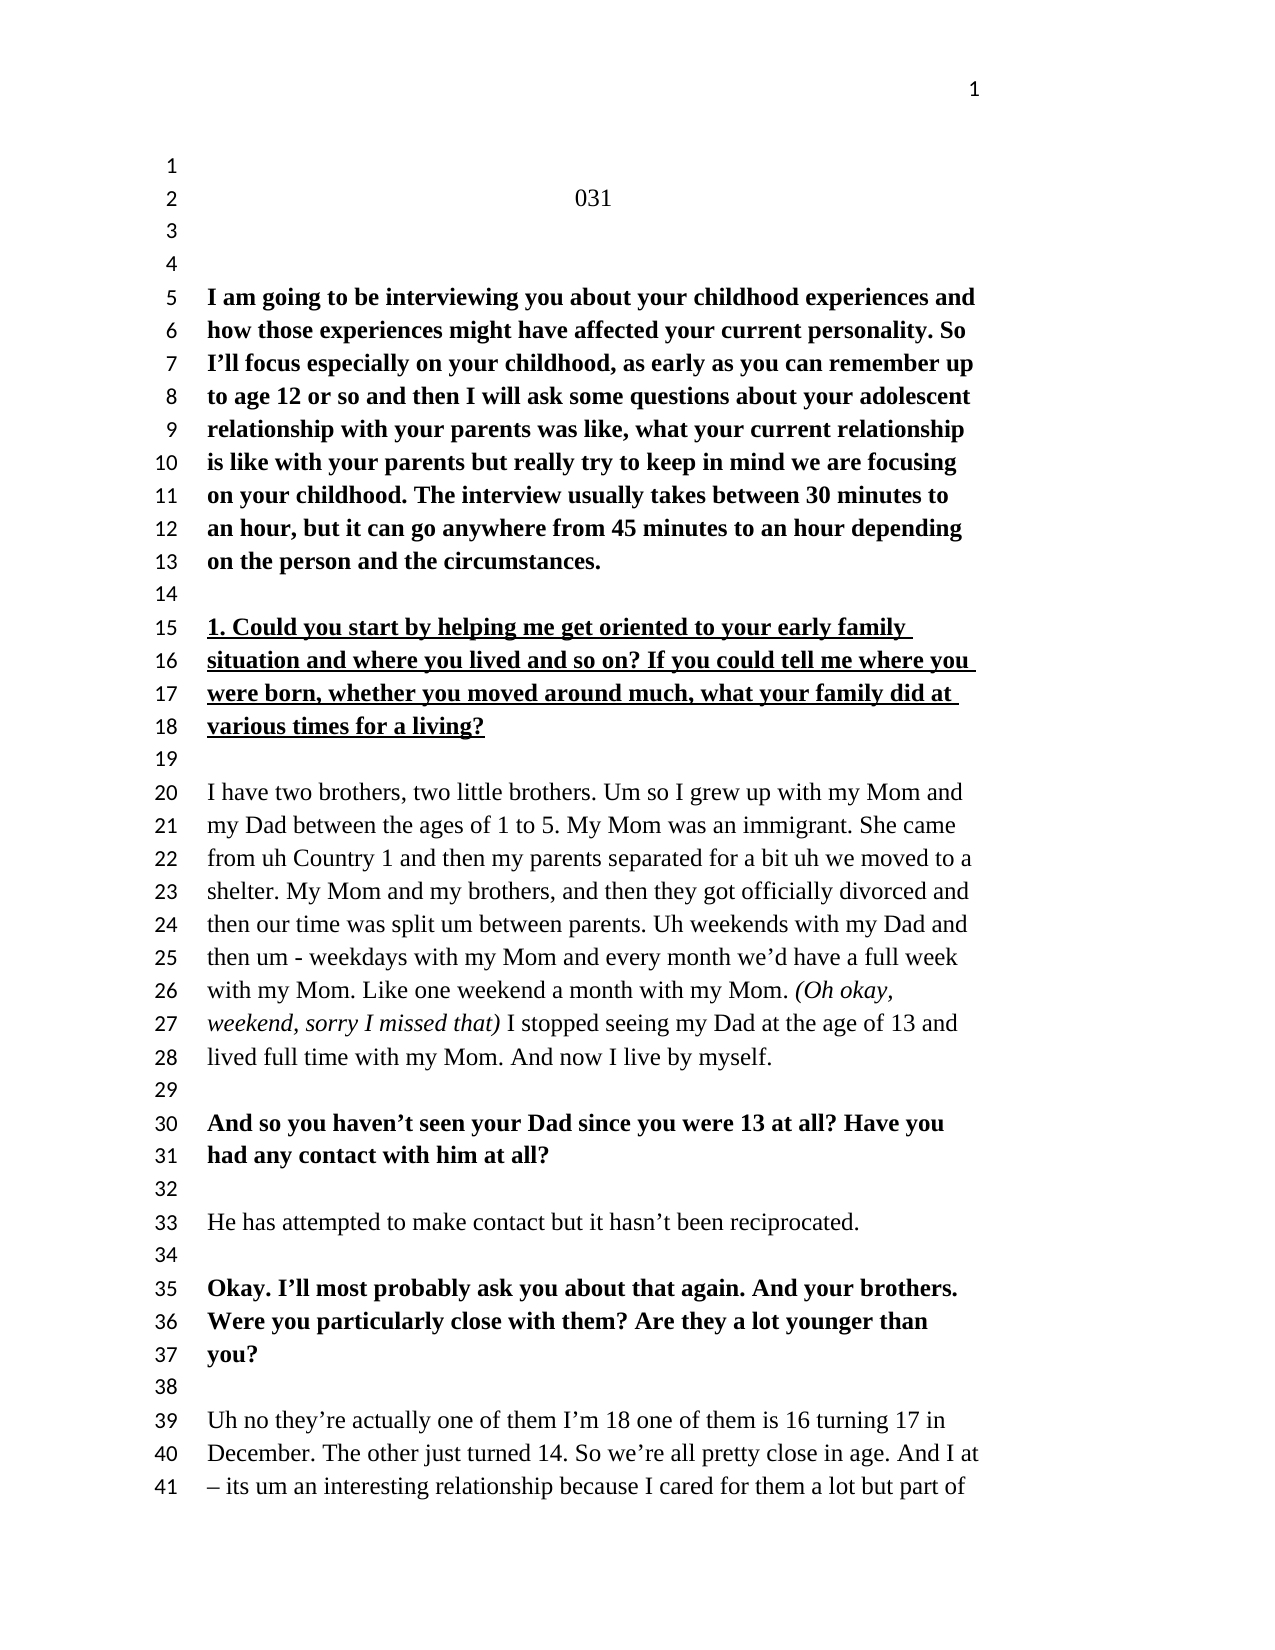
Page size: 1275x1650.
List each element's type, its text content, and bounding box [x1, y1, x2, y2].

text He has attempted to make contact but it hasn’t been reciprocated. [207, 1207, 980, 1235]
text And so you haven’t seen your Dad since you were 13 at all? Have you had any contact with him at all? [207, 1108, 980, 1169]
text Okay. I’ll most probably ask you about that again. And your brothers. Were you particularly close with them? Are they a lot younger than you? [207, 1273, 980, 1367]
text 031 [207, 183, 980, 212]
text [207, 1405, 980, 1499]
text I have two brothers, two little brothers. Um so I grew up with my Mom and my Dad between the ages of 1 to 5. My Mom was an immigrant. She came from uh Country 1 and then my parents separated for a bit uh we moved to a shelter. My Mom and my brothers, and then they got officially divorced and then our time was split um between parents. Uh weekends with my Dad and then um - weekdays with my Mom and every month we’d have a full week with my Mom. Like one weekend a month with my Mom. (Oh okay, weekend, sorry I missed that) I stopped seeing my Dad at the age of 13 and lived full time with my Mom. And now I live by myself. [207, 777, 980, 1070]
text I am going to be interviewing you about your childhood experiences and how those experiences might have affected your current personality. So I’ll focus especially on your childhood, as early as you can remember up to age 12 or so and then I will ask some questions about your adolescent relationship with your parents was like, what your current relationship is like with your parents but really try to keep in mind we are focusing on your childhood. The interview usually takes between 30 minutes to an hour, but it can go anywhere from 45 minutes to an hour depending on the person and the circumstances. [207, 282, 980, 575]
text 1. Could you start by helping me get oriented to your early family situation and where you lived and so on? If you could tell me where you were born, whether you moved around much, what your family did at various times for a living? [207, 612, 980, 740]
